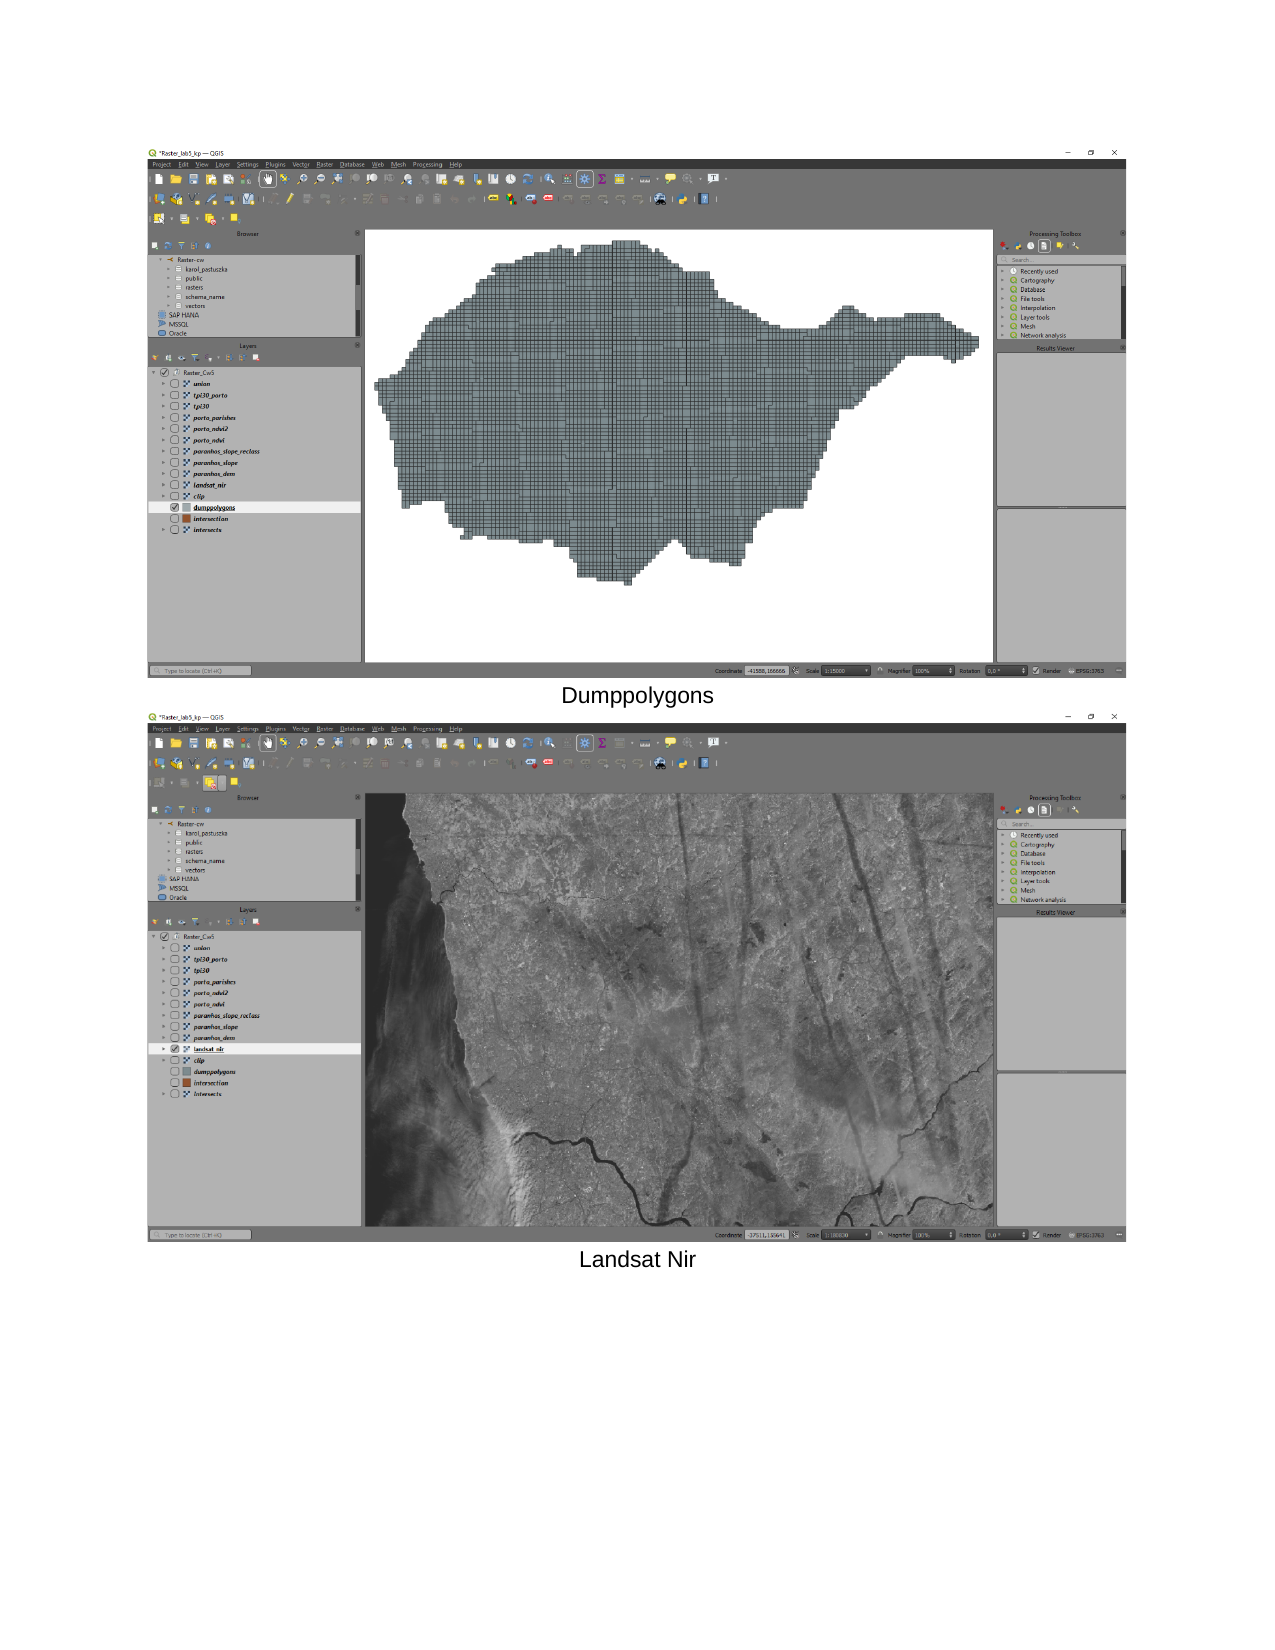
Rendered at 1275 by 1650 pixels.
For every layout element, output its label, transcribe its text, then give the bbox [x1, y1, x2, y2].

text Dumppolygons [148, 682, 1127, 708]
picture [147, 147, 1127, 678]
picture [147, 711, 1127, 1242]
text Landsat Nir [148, 1246, 1127, 1272]
